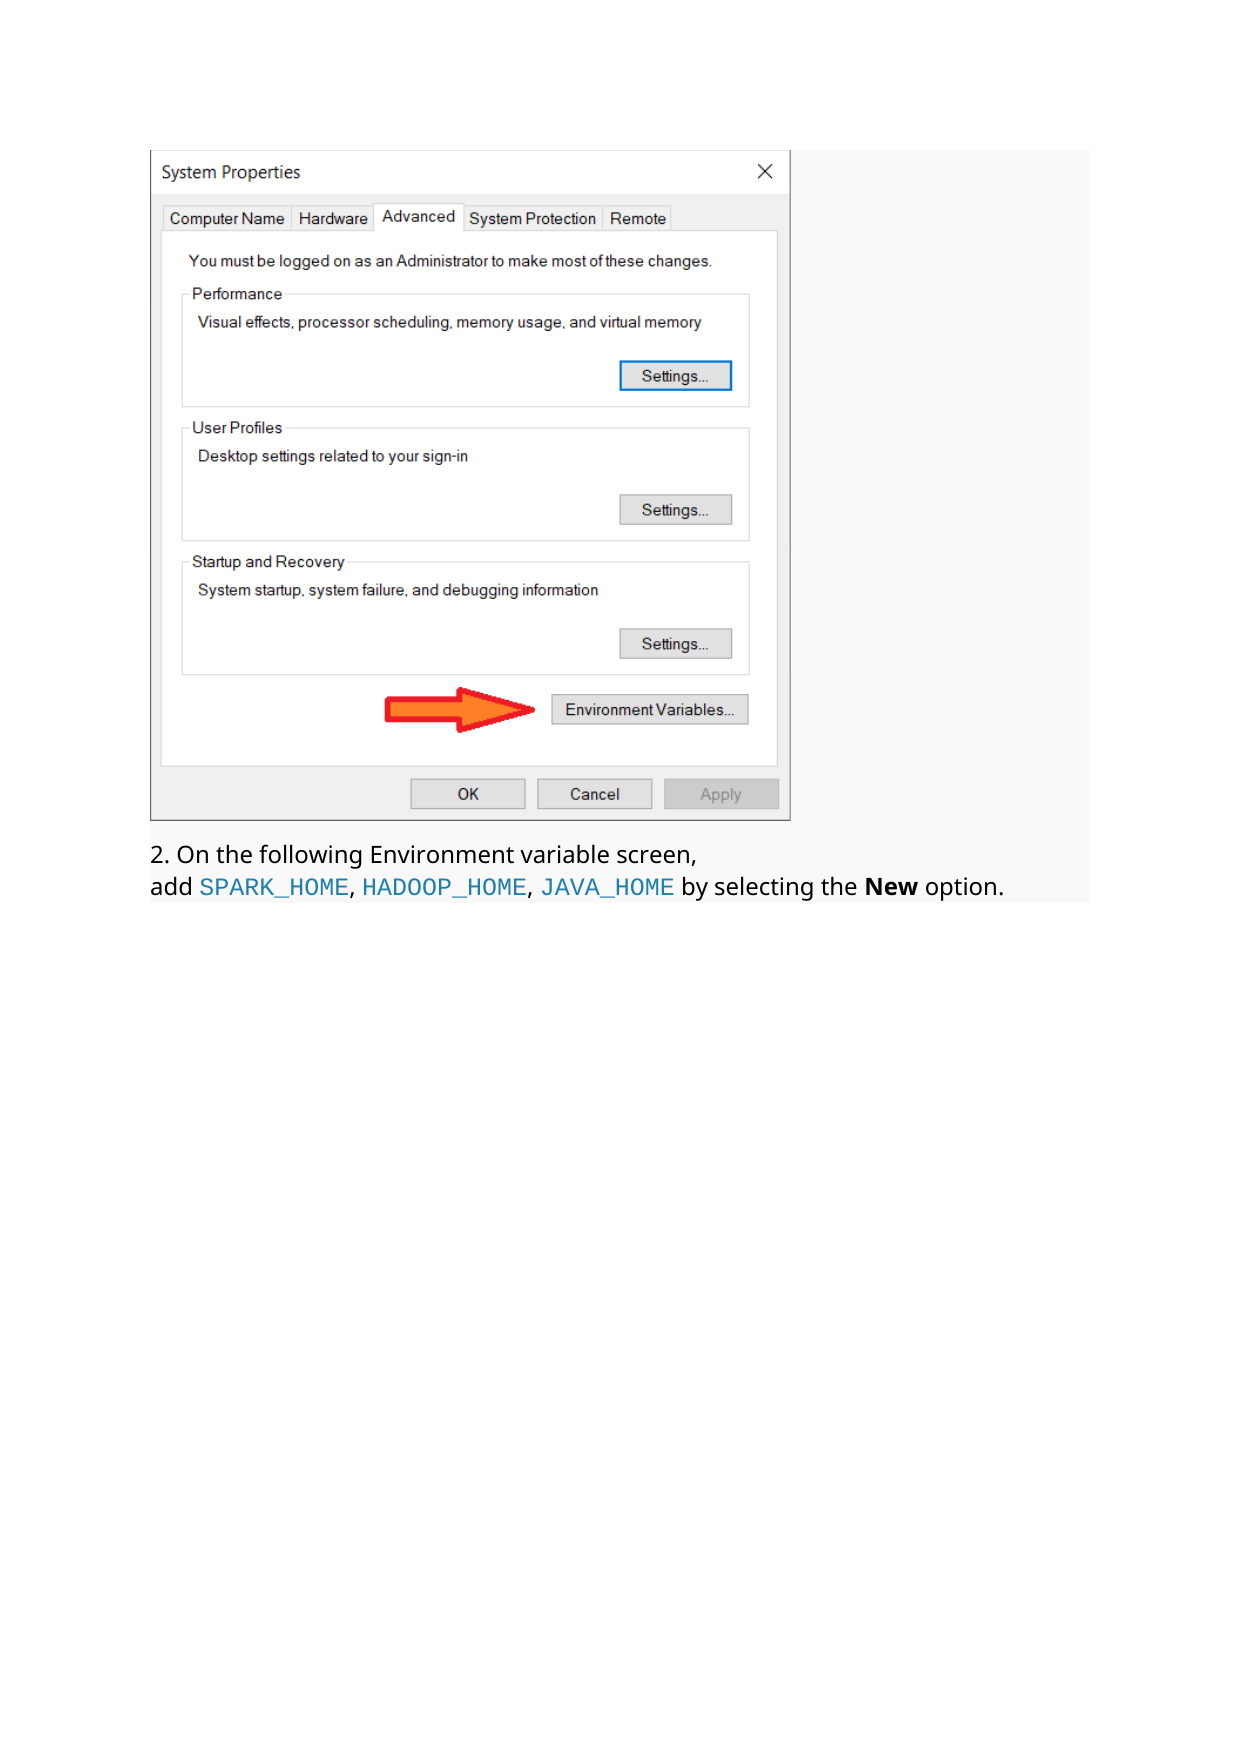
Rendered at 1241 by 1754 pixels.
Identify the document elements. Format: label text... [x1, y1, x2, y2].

text 2. On the following Environment variable screen, add SPARK_HOME, HADOOP_HOME, JAVA_HOME by selecting the New option. [150, 837, 1090, 903]
picture [150, 150, 791, 821]
